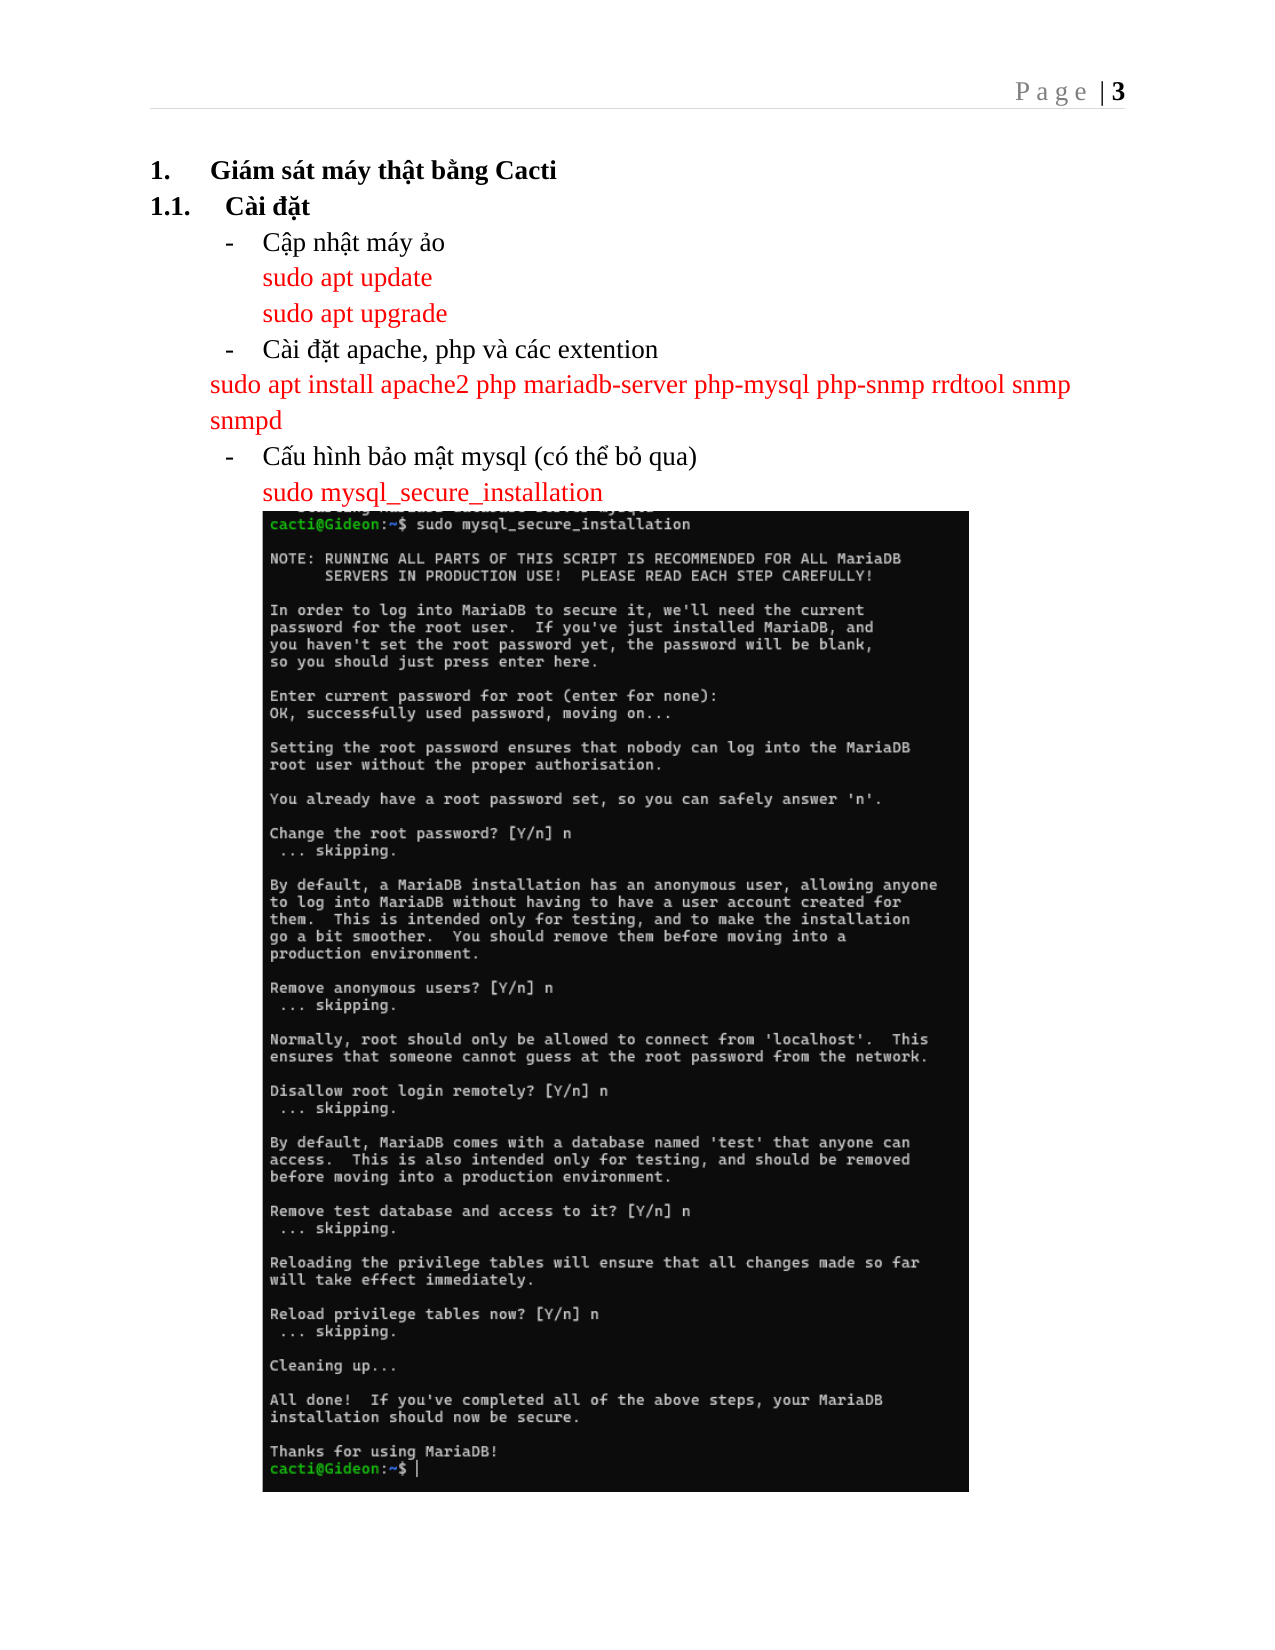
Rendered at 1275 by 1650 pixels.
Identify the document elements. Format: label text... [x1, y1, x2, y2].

list Cấu hình bảo mật mysql (có thể bỏ qua) [225, 440, 1125, 471]
list Cập nhật máy ảo [225, 226, 1125, 257]
list sudo apt upgrade [262, 297, 1125, 328]
list Cài đặt [150, 190, 1125, 221]
subtitle Giám sát máy thật bằng Cacti [150, 154, 1125, 185]
list sudo mysql_secure_installation [262, 476, 1125, 507]
list sudo apt update [262, 261, 1125, 292]
picture [262, 511, 969, 1492]
list Cài đặt apache, php và các extention [225, 333, 1125, 364]
list sudo apt install apache2 php mariadb-server php-mysql php-snmp rrdtool snmp snmpd [210, 368, 1125, 435]
